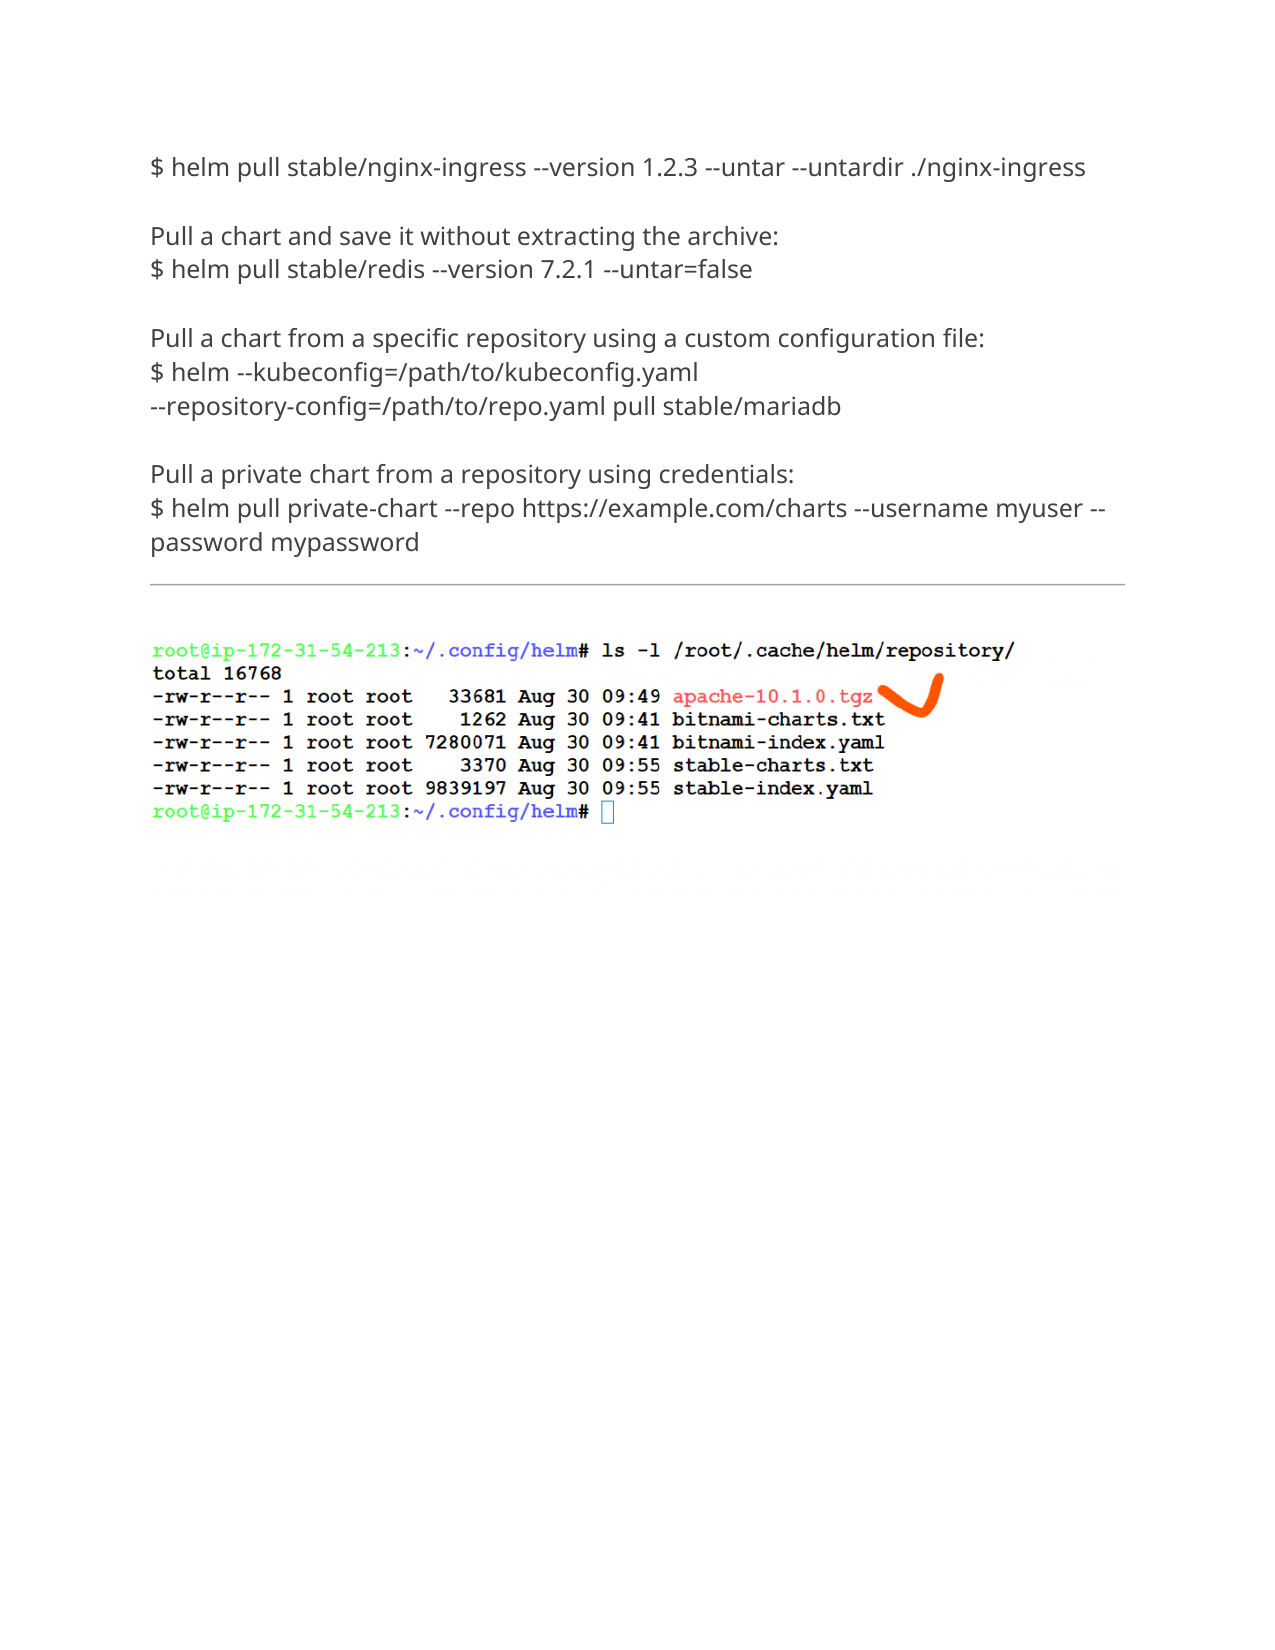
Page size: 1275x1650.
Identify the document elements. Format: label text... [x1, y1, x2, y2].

text $ helm pull stable/nginx-ingress --version 1.2.3 --untar --untardir ./nginx-ingress [150, 150, 1125, 184]
text Pull a chart and save it without extracting the archive: [150, 218, 1125, 252]
text $ helm pull private-chart --repo https://example.com/charts --username myuser --password mypassword [150, 491, 1125, 559]
text Pull a chart from a specific repository using a custom configuration file: [150, 320, 1125, 354]
text Pull a private chart from a repository using credentials: [150, 457, 1125, 491]
picture [150, 638, 1125, 896]
text $ helm pull stable/redis --version 7.2.1 --untar=false [150, 252, 1125, 286]
text $ helm --kubeconfig=/path/to/kubeconfig.yaml --repository-config=/path/to/repo.yaml pull stable/mariadb [150, 354, 1125, 422]
